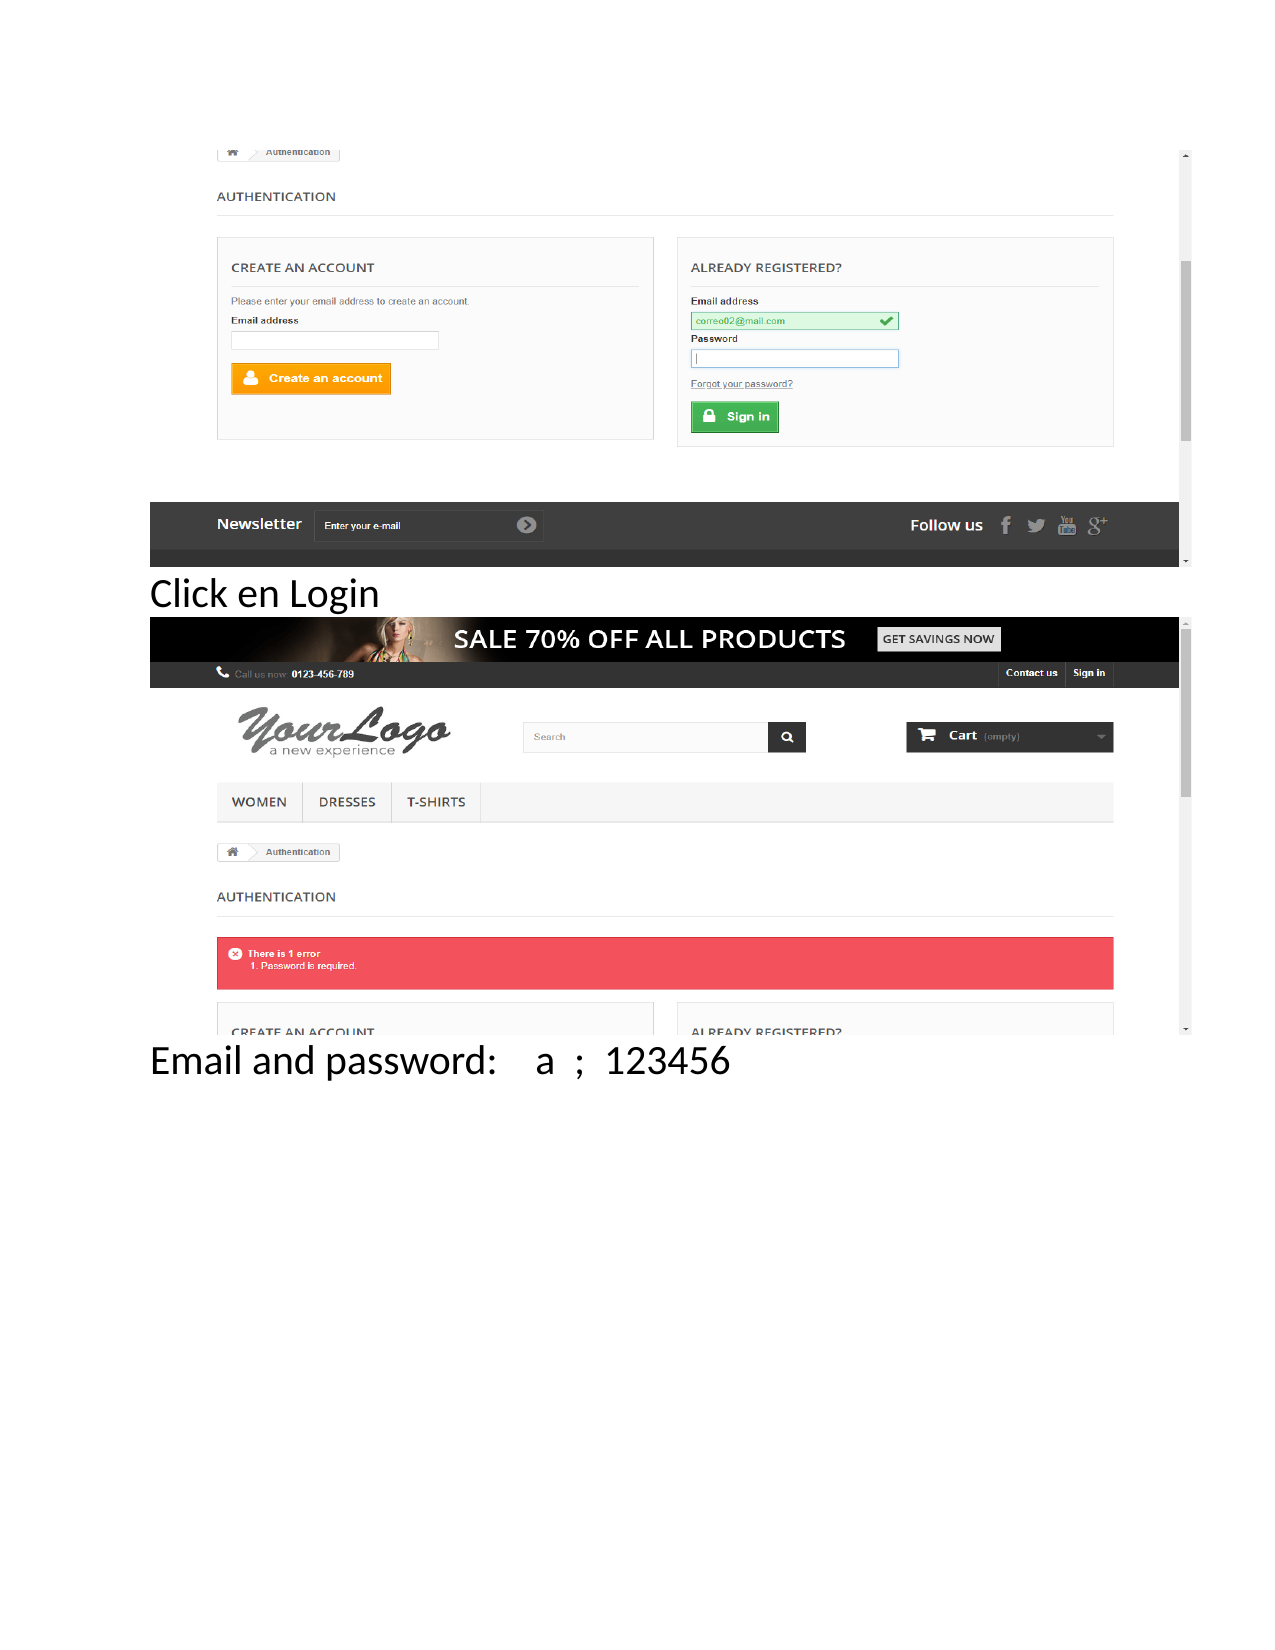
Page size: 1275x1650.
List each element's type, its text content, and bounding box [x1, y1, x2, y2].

picture [150, 680, 1192, 1097]
picture [150, 206, 1192, 624]
text Email and password: correo02@mail.com ; [150, 150, 1125, 206]
text Click en Login [150, 624, 1125, 680]
